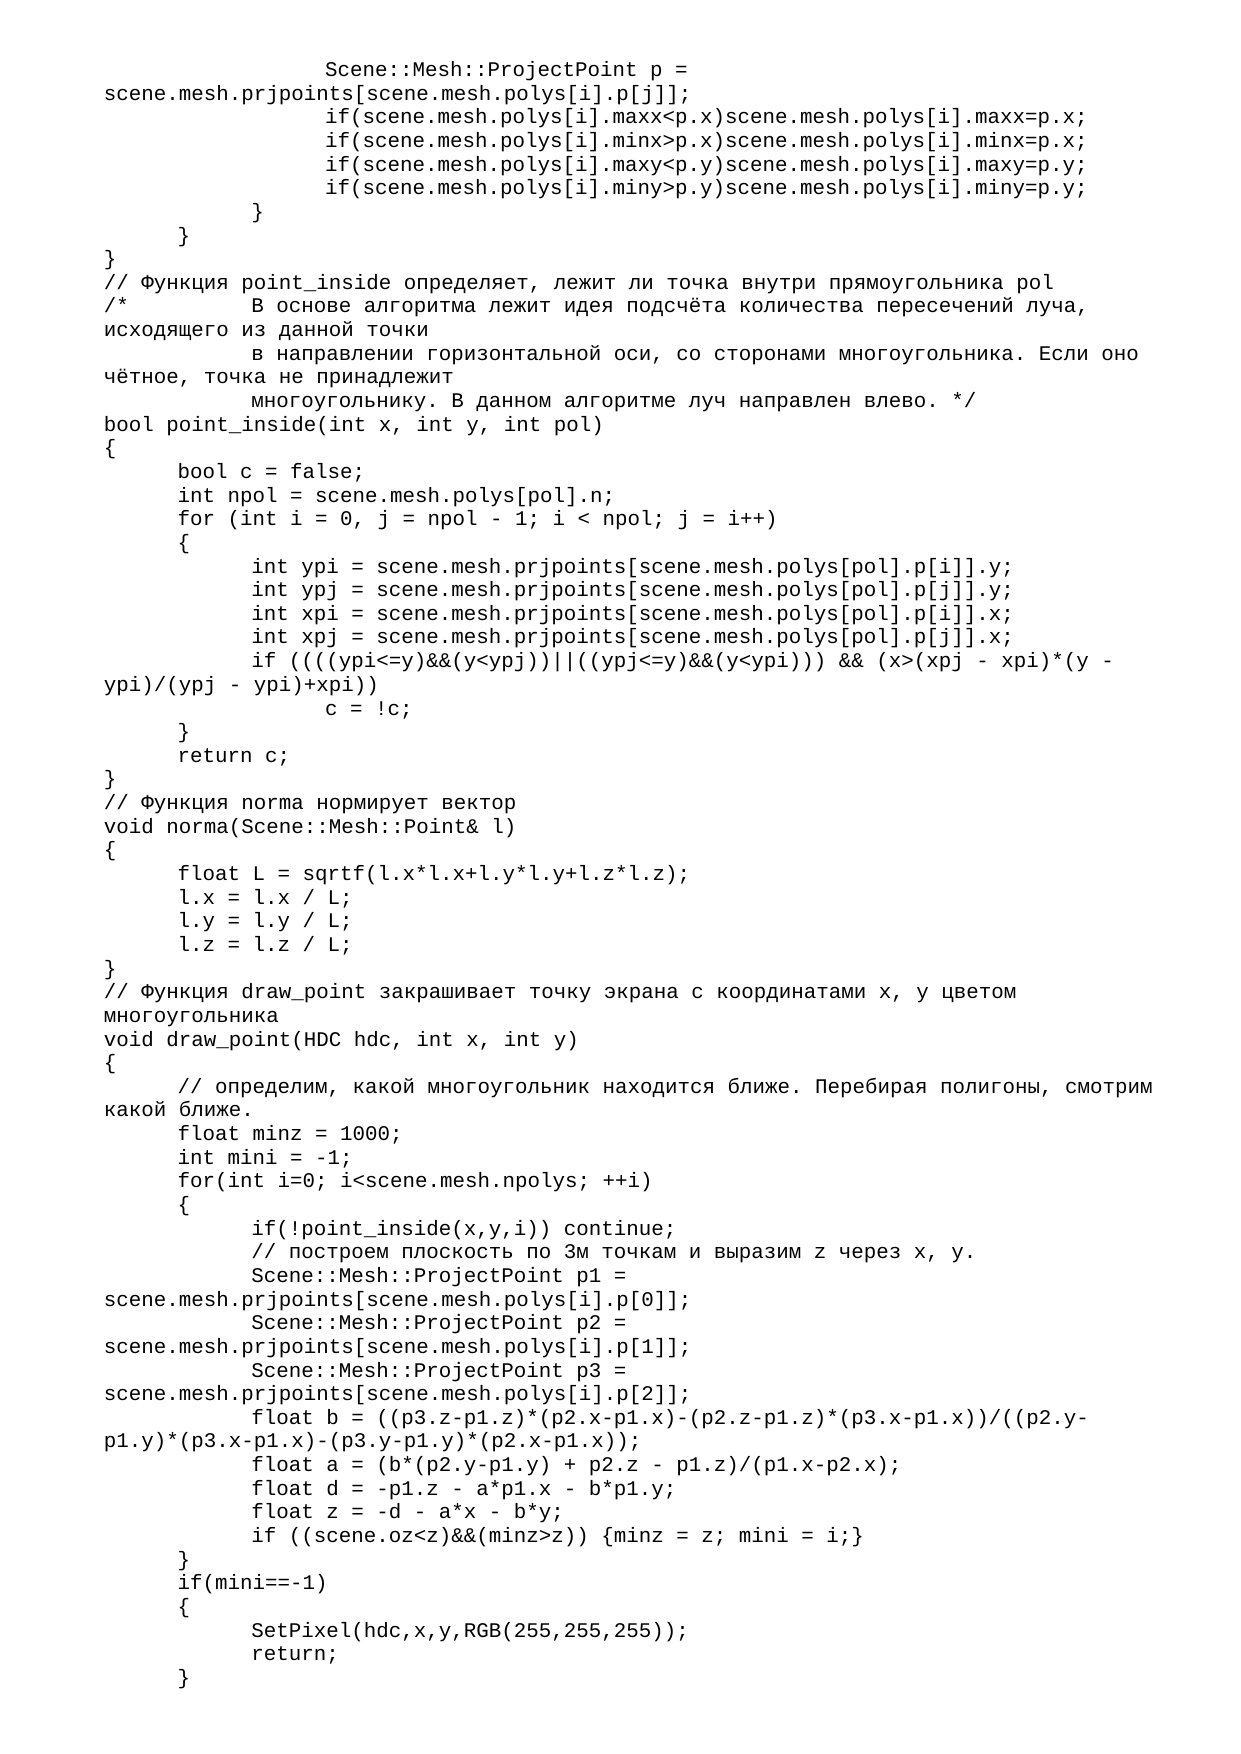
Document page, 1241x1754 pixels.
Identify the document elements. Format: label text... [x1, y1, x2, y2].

text void norma(Scene::Mesh::Point& l) [103, 816, 1167, 839]
text } [103, 201, 1167, 224]
text // определим, какой многоугольник находится ближе. Перебирая полигоны, смотрим какой ближе. [103, 1076, 1167, 1123]
text Scene::Mesh::ProjectPoint p3 = scene.mesh.prjpoints[scene.mesh.polys[i].p[2]]; [103, 1359, 1167, 1407]
text } [103, 958, 1167, 981]
text Scene::Mesh::ProjectPoint p = scene.mesh.prjpoints[scene.mesh.polys[i].p[j]]; [103, 59, 1167, 106]
text float a = (b*(p2.y-p1.y) + p2.z - p1.z)/(p1.x-p2.x); [103, 1454, 1167, 1478]
text if(!point_inside(x,y,i)) continue; [103, 1218, 1167, 1241]
text } [103, 1667, 1167, 1691]
text Scene::Mesh::ProjectPoint p1 = scene.mesh.prjpoints[scene.mesh.polys[i].p[0]]; [103, 1265, 1167, 1312]
text int xpj = scene.mesh.prjpoints[scene.mesh.polys[pol].p[j]].x; [103, 627, 1167, 650]
text int ypj = scene.mesh.prjpoints[scene.mesh.polys[pol].p[j]].y; [103, 579, 1167, 603]
text { [103, 839, 1167, 863]
text float minz = 1000; [103, 1123, 1167, 1147]
text { [103, 532, 1167, 556]
text if(scene.mesh.polys[i].minx>p.x)scene.mesh.polys[i].minx=p.x; [103, 130, 1167, 154]
text int npol = scene.mesh.polys[pol].n; [103, 485, 1167, 508]
text c = !c; [103, 697, 1167, 721]
text float z = -d - a*x - b*y; [103, 1501, 1167, 1525]
text if ((((ypi<=y)&&(y<ypj))||((ypj<=y)&&(y<ypi))) && (x>(xpj - xpi)*(y - ypi)/(ypj - ypi)+xpi)) [103, 650, 1167, 697]
text if(scene.mesh.polys[i].maxx<p.x)scene.mesh.polys[i].maxx=p.x; [103, 106, 1167, 130]
text l.z = l.z / L; [103, 934, 1167, 958]
text float L = sqrtf(l.x*l.x+l.y*l.y+l.z*l.z); [103, 863, 1167, 887]
text // Функция norma нормирует вектор [103, 792, 1167, 816]
text } [103, 768, 1167, 792]
text int mini = -1; [103, 1147, 1167, 1170]
text return; [103, 1643, 1167, 1667]
text if(scene.mesh.polys[i].miny>p.y)scene.mesh.polys[i].miny=p.y; [103, 177, 1167, 201]
text // Функция point_inside определяет, лежит ли точка внутри прямоугольника pol [103, 272, 1167, 296]
text // построем плоскость по 3м точкам и выразим z через x, y. [103, 1241, 1167, 1265]
text if ((scene.oz<z)&&(minz>z)) {minz = z; mini = i;} [103, 1525, 1167, 1549]
text } [103, 1549, 1167, 1572]
text /* В основе алгоритма лежит идея подсчёта количества пересечений луча, исходящего из данной точки [103, 296, 1167, 343]
text for(int i=0; i<scene.mesh.npolys; ++i) [103, 1170, 1167, 1194]
text { [103, 437, 1167, 461]
text float d = -p1.z - a*p1.x - b*p1.y; [103, 1478, 1167, 1501]
text int xpi = scene.mesh.prjpoints[scene.mesh.polys[pol].p[i]].x; [103, 603, 1167, 627]
text // Функция draw_point закрашивает точку экрана с координатами х, у цветом многоугольника [103, 981, 1167, 1028]
text int ypi = scene.mesh.prjpoints[scene.mesh.polys[pol].p[i]].y; [103, 556, 1167, 579]
text SetPixel(hdc,x,y,RGB(255,255,255)); [103, 1620, 1167, 1643]
text float b = ((p3.z-p1.z)*(p2.x-p1.x)-(p2.z-p1.z)*(p3.x-p1.x))/((p2.y-p1.y)*(p3.x-p1.x)-(p3.y-p1.y)*(p2.x-p1.x)); [103, 1407, 1167, 1454]
text { [103, 1596, 1167, 1620]
text } [103, 248, 1167, 272]
text { [103, 1052, 1167, 1076]
text Scene::Mesh::ProjectPoint p2 = scene.mesh.prjpoints[scene.mesh.polys[i].p[1]]; [103, 1312, 1167, 1359]
text bool point_inside(int x, int y, int pol) [103, 414, 1167, 437]
text } [103, 224, 1167, 248]
text return c; [103, 745, 1167, 768]
text l.x = l.x / L; [103, 887, 1167, 910]
text в направлении горизонтальной оси, со сторонами многоугольника. Если оно чётное, точка не принадлежит [103, 343, 1167, 390]
text for (int i = 0, j = npol - 1; i < npol; j = i++) [103, 508, 1167, 532]
text l.y = l.y / L; [103, 910, 1167, 934]
text многоугольнику. В данном алгоритме луч направлен влево. */ [103, 390, 1167, 414]
text bool c = false; [103, 461, 1167, 485]
text { [103, 1194, 1167, 1218]
text if(scene.mesh.polys[i].maxy<p.y)scene.mesh.polys[i].maxy=p.y; [103, 154, 1167, 177]
text void draw_point(HDC hdc, int x, int y) [103, 1028, 1167, 1052]
text } [103, 721, 1167, 745]
text if(mini==-1) [103, 1572, 1167, 1596]
